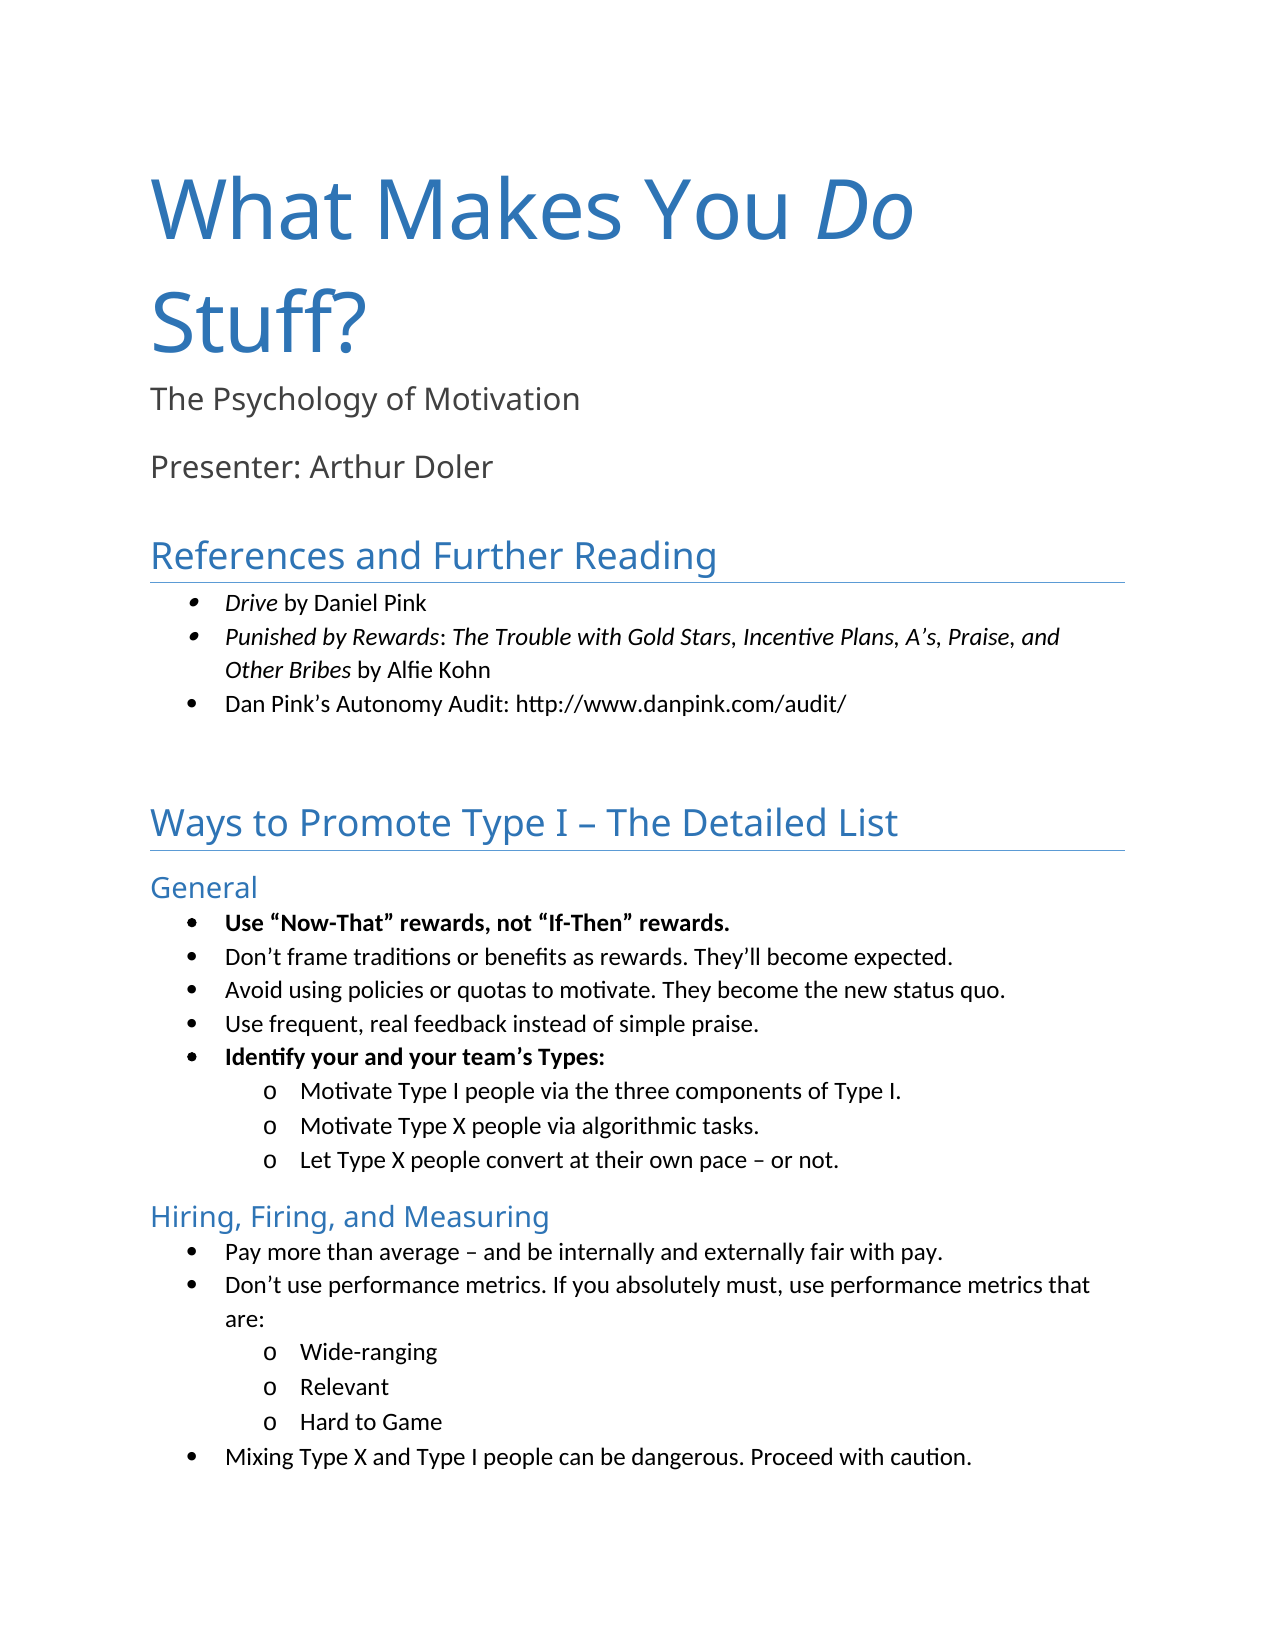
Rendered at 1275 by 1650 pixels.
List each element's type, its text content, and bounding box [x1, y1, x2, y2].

list Use frequent, real feedback instead of simple praise. [187, 1008, 1125, 1038]
subtitle The Psychology of Motivation [150, 377, 1125, 420]
list Drive by Daniel Pink [187, 587, 1125, 618]
list Mixing Type X and Type I people can be dangerous. Proceed with caution. [187, 1441, 1125, 1472]
subtitle Ways to Promote Type I – The Detailed List [150, 797, 1125, 850]
title What Makes You Do Stuff? [150, 150, 1125, 377]
subtitle Presenter: Arthur Doler [150, 445, 1125, 487]
list Don’t frame traditions or benefits as rewards. They’ll become expected. [187, 941, 1125, 971]
subtitle References and Further Reading [150, 529, 1125, 582]
list Relevant [262, 1371, 1125, 1403]
list Pay more than average – and be internally and externally fair with pay. [187, 1236, 1125, 1266]
list Wide-ranging [262, 1337, 1125, 1368]
list Use “Now-That” rewards, not “If-Then” rewards. [187, 907, 1125, 938]
subtitle General [150, 867, 1125, 907]
list Don’t use performance metrics. If you absolutely must, use performance metrics that are: [187, 1269, 1125, 1333]
list Avoid using policies or quotas to motivate. They become the new status quo. [187, 974, 1125, 1005]
list Identify your and your team’s Types: [187, 1041, 1125, 1072]
subtitle Hiring, Firing, and Measuring [150, 1196, 1125, 1236]
list Hard to Game [262, 1406, 1125, 1438]
list Dan Pink’s Autonomy Audit: http://www.danpink.com/audit/ [187, 688, 1125, 718]
list Motivate Type I people via the three components of Type I. [262, 1075, 1125, 1107]
list Let Type X people convert at their own pace – or not. [262, 1145, 1125, 1176]
list Motivate Type X people via algorithmic tasks. [262, 1110, 1125, 1142]
list Punished by Rewards: The Trouble with Gold Stars, Incentive Plans, A’s, Praise, and Other Bribes by Alfie Kohn [187, 621, 1125, 685]
